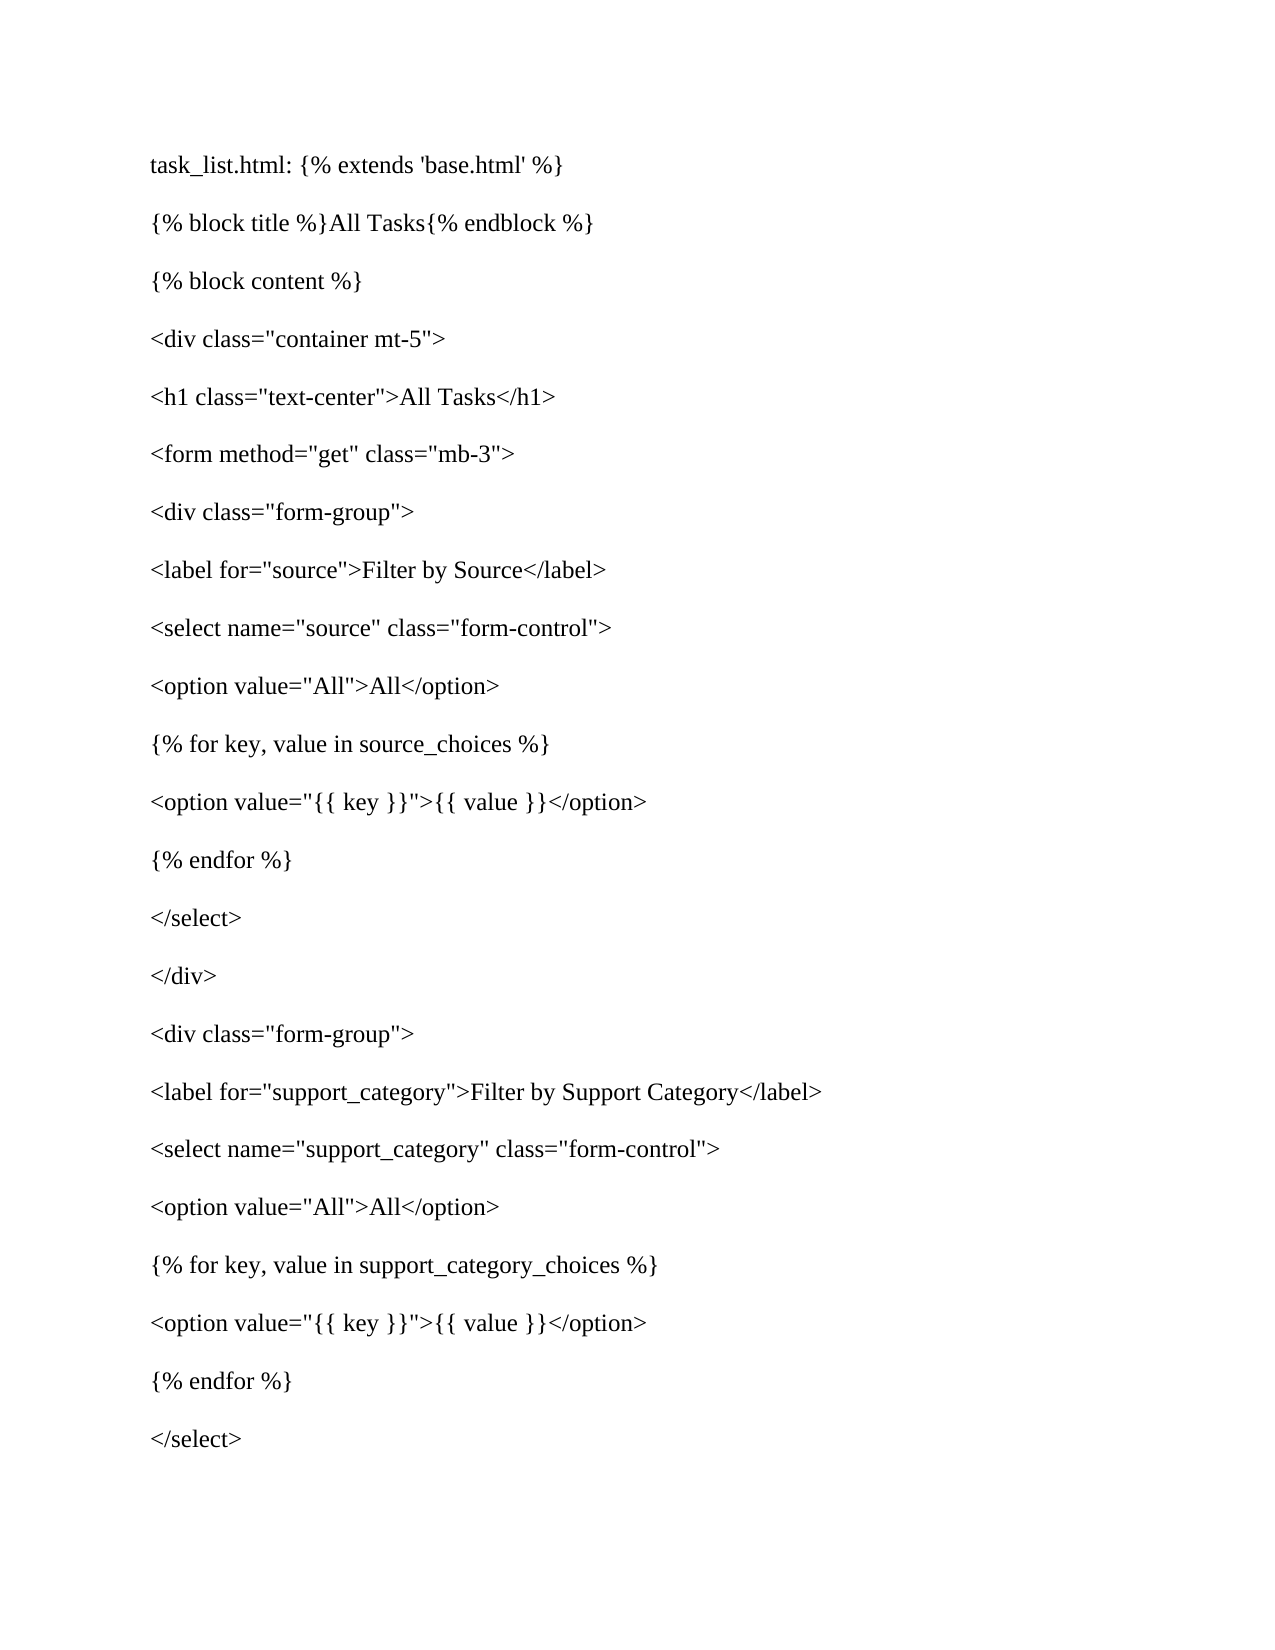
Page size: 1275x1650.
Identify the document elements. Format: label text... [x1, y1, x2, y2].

text <select name="support_category" class="form-control"> [150, 1134, 1125, 1163]
text <label for="support_category">Filter by Support Category</label> [150, 1077, 1125, 1105]
text {% block title %}All Tasks{% endblock %} [150, 208, 1125, 237]
text <option value="{{ key }}">{{ value }}</option> [150, 787, 1125, 816]
text <option value="All">All</option> [150, 671, 1125, 700]
text <form method="get" class="mb-3"> [150, 439, 1125, 468]
text <option value="{{ key }}">{{ value }}</option> [150, 1308, 1125, 1337]
text <div class="form-group"> [150, 1019, 1125, 1047]
text <select name="source" class="form-control"> [150, 613, 1125, 642]
text task_list.html: {% extends 'base.html' %} [150, 150, 1125, 179]
text </div> [150, 961, 1125, 989]
text {% endfor %} [150, 845, 1125, 874]
text <option value="All">All</option> [150, 1192, 1125, 1221]
text </select> [150, 903, 1125, 932]
text <div class="container mt-5"> [150, 324, 1125, 352]
text {% for key, value in source_choices %} [150, 729, 1125, 758]
text {% endfor %} [150, 1366, 1125, 1395]
text {% for key, value in support_category_choices %} [150, 1250, 1125, 1279]
text <h1 class="text-center">All Tasks</h1> [150, 382, 1125, 410]
text <div class="form-group"> [150, 497, 1125, 526]
text </select> [150, 1424, 1125, 1453]
text {% block content %} [150, 266, 1125, 294]
text <label for="source">Filter by Source</label> [150, 555, 1125, 584]
